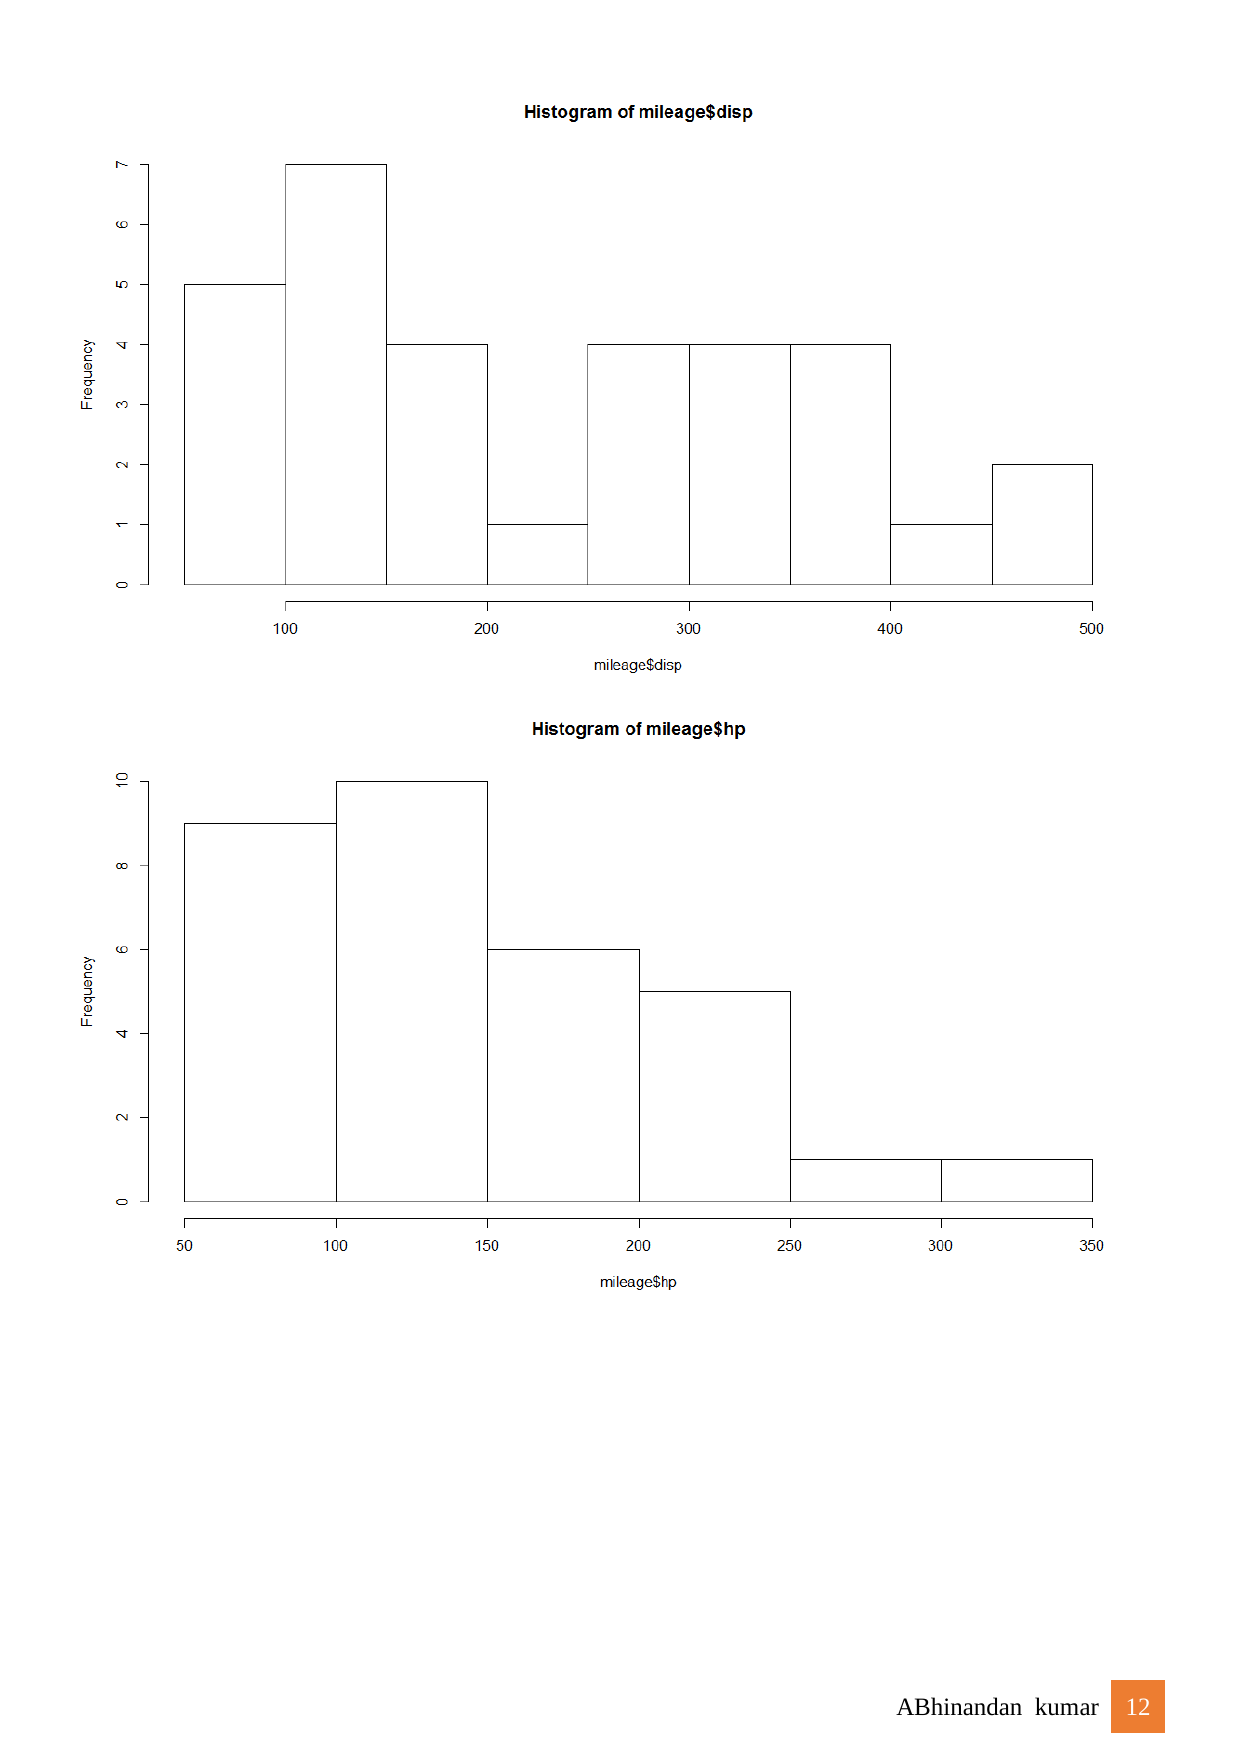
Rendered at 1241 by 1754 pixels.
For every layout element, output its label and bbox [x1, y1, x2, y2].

picture [75, 75, 1166, 1309]
